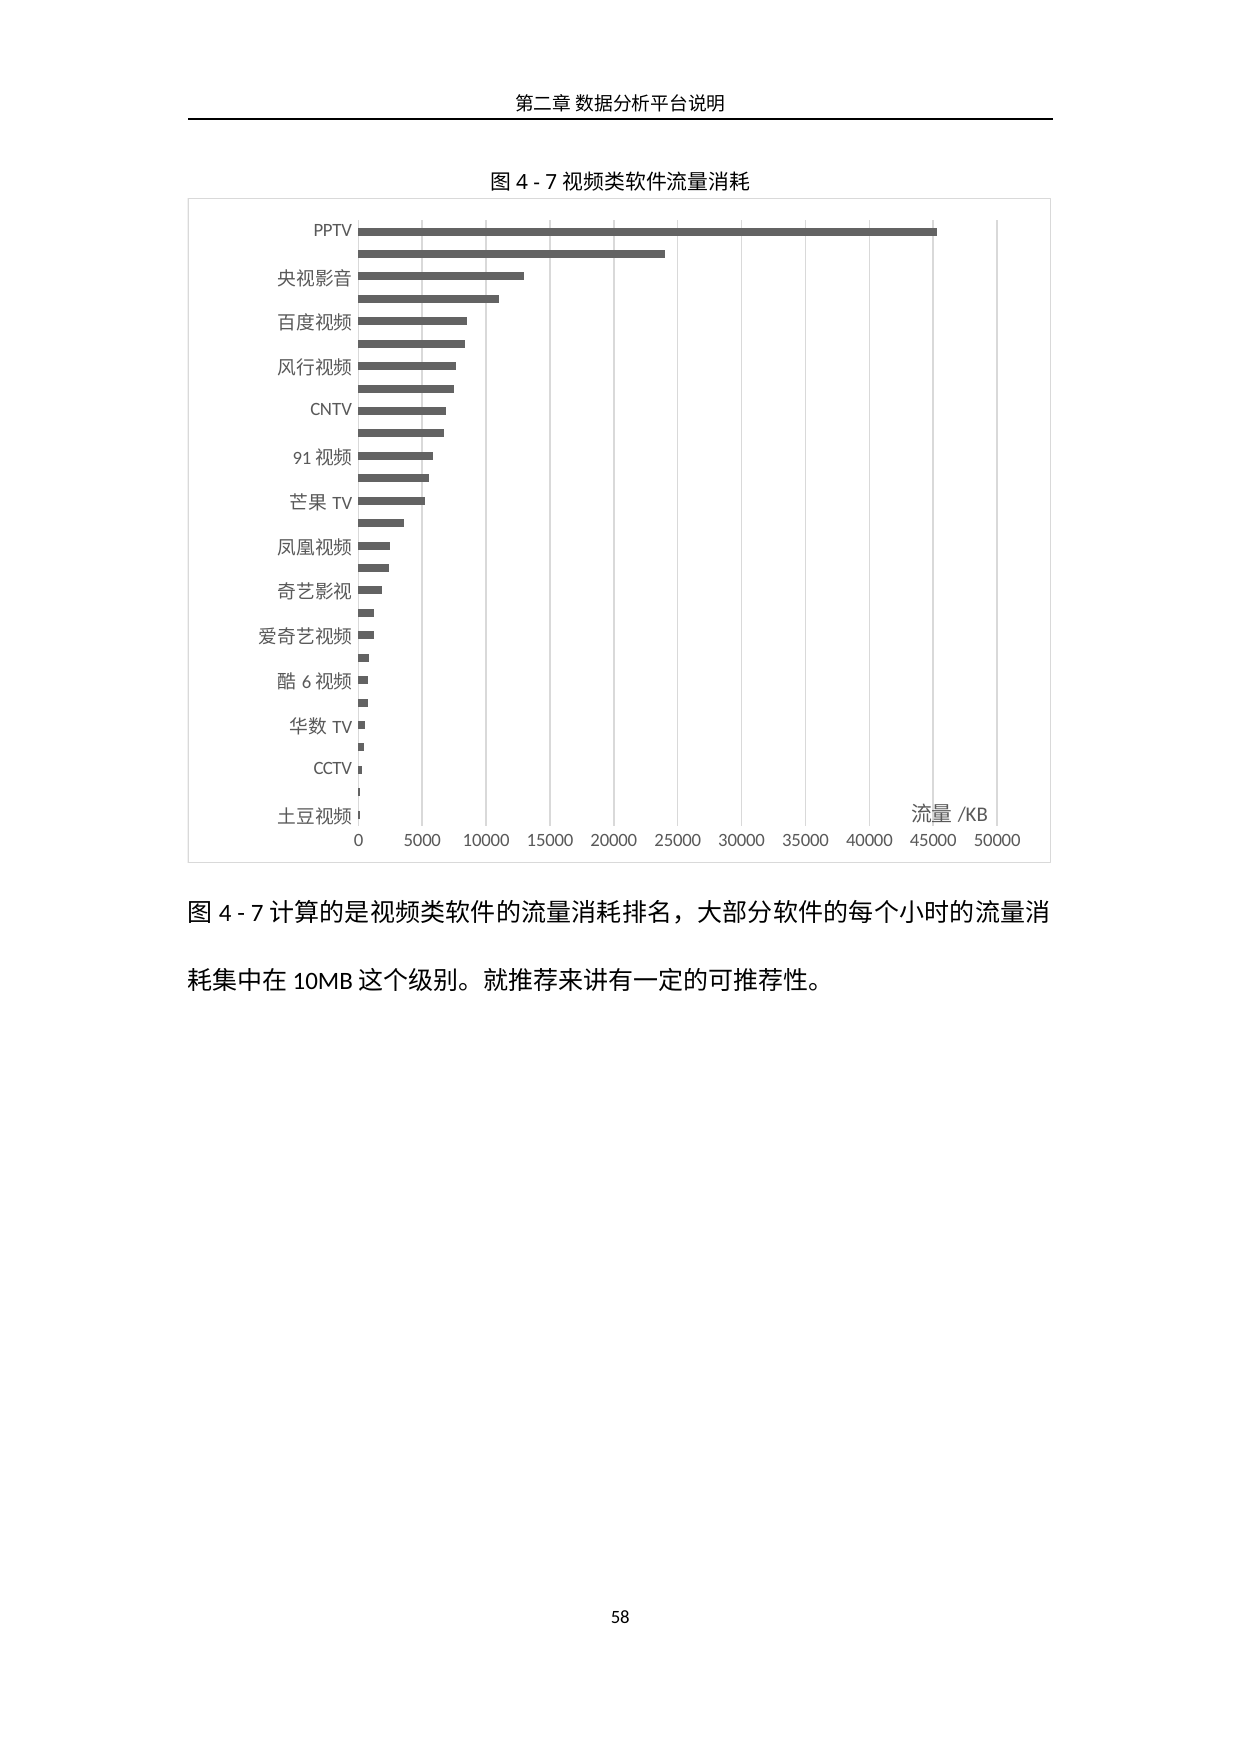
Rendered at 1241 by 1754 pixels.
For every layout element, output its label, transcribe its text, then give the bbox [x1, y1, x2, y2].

text 图 4 - 7 视频类软件流量消耗 [187, 164, 1053, 198]
text 图 4 - 7计算的是视频类软件的流量消耗排名，大部分软件的每个小时的流量消耗集中在10MB这个级别。就推荐来讲有一定的可推荐性。 [187, 877, 1053, 1013]
